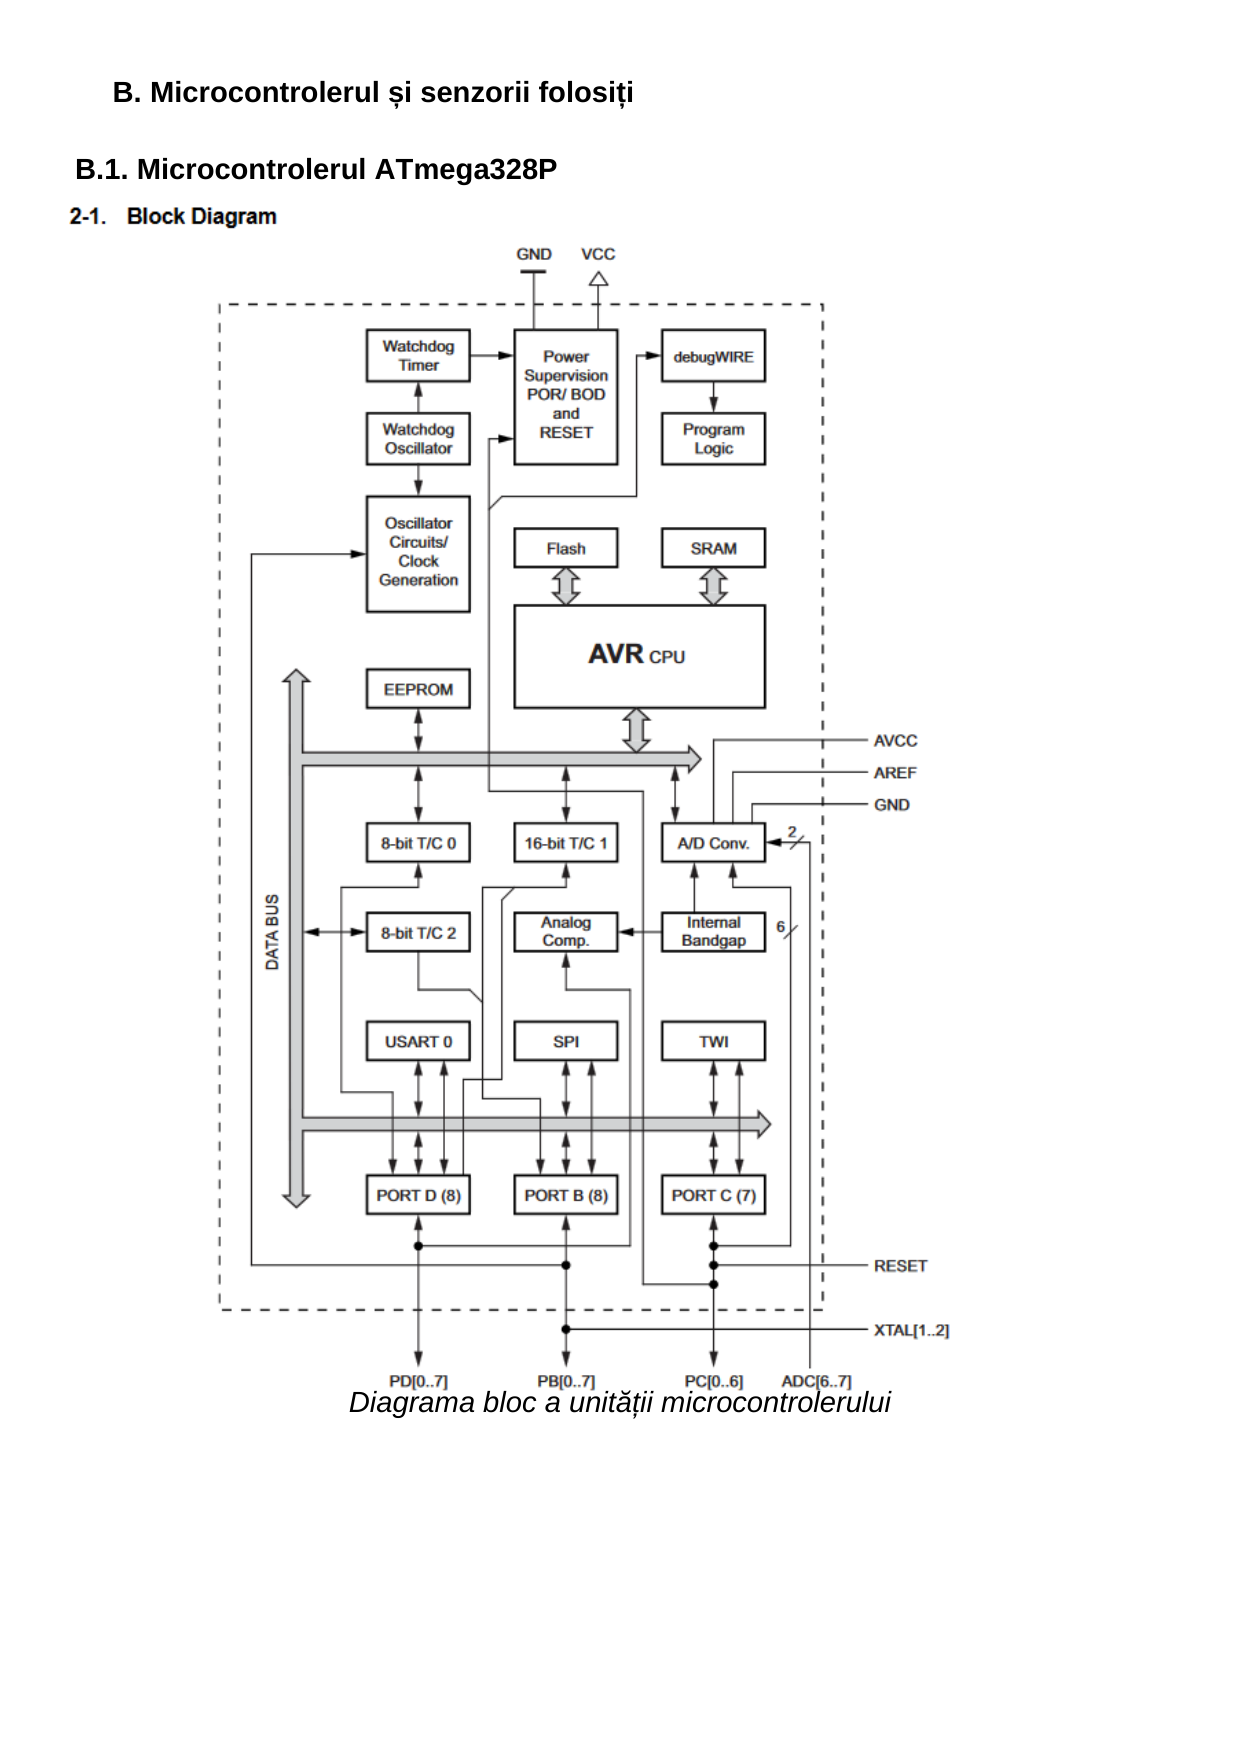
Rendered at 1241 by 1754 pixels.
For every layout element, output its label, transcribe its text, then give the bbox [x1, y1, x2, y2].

list Microcontrolerul și senzorii folosiți [112, 75, 1165, 108]
text Diagrama bloc a unității microcontrolerului [75, 1385, 1165, 1419]
text B.1. Microcontrolerul ATmega328P [75, 152, 1165, 186]
picture [64, 173, 1159, 1418]
